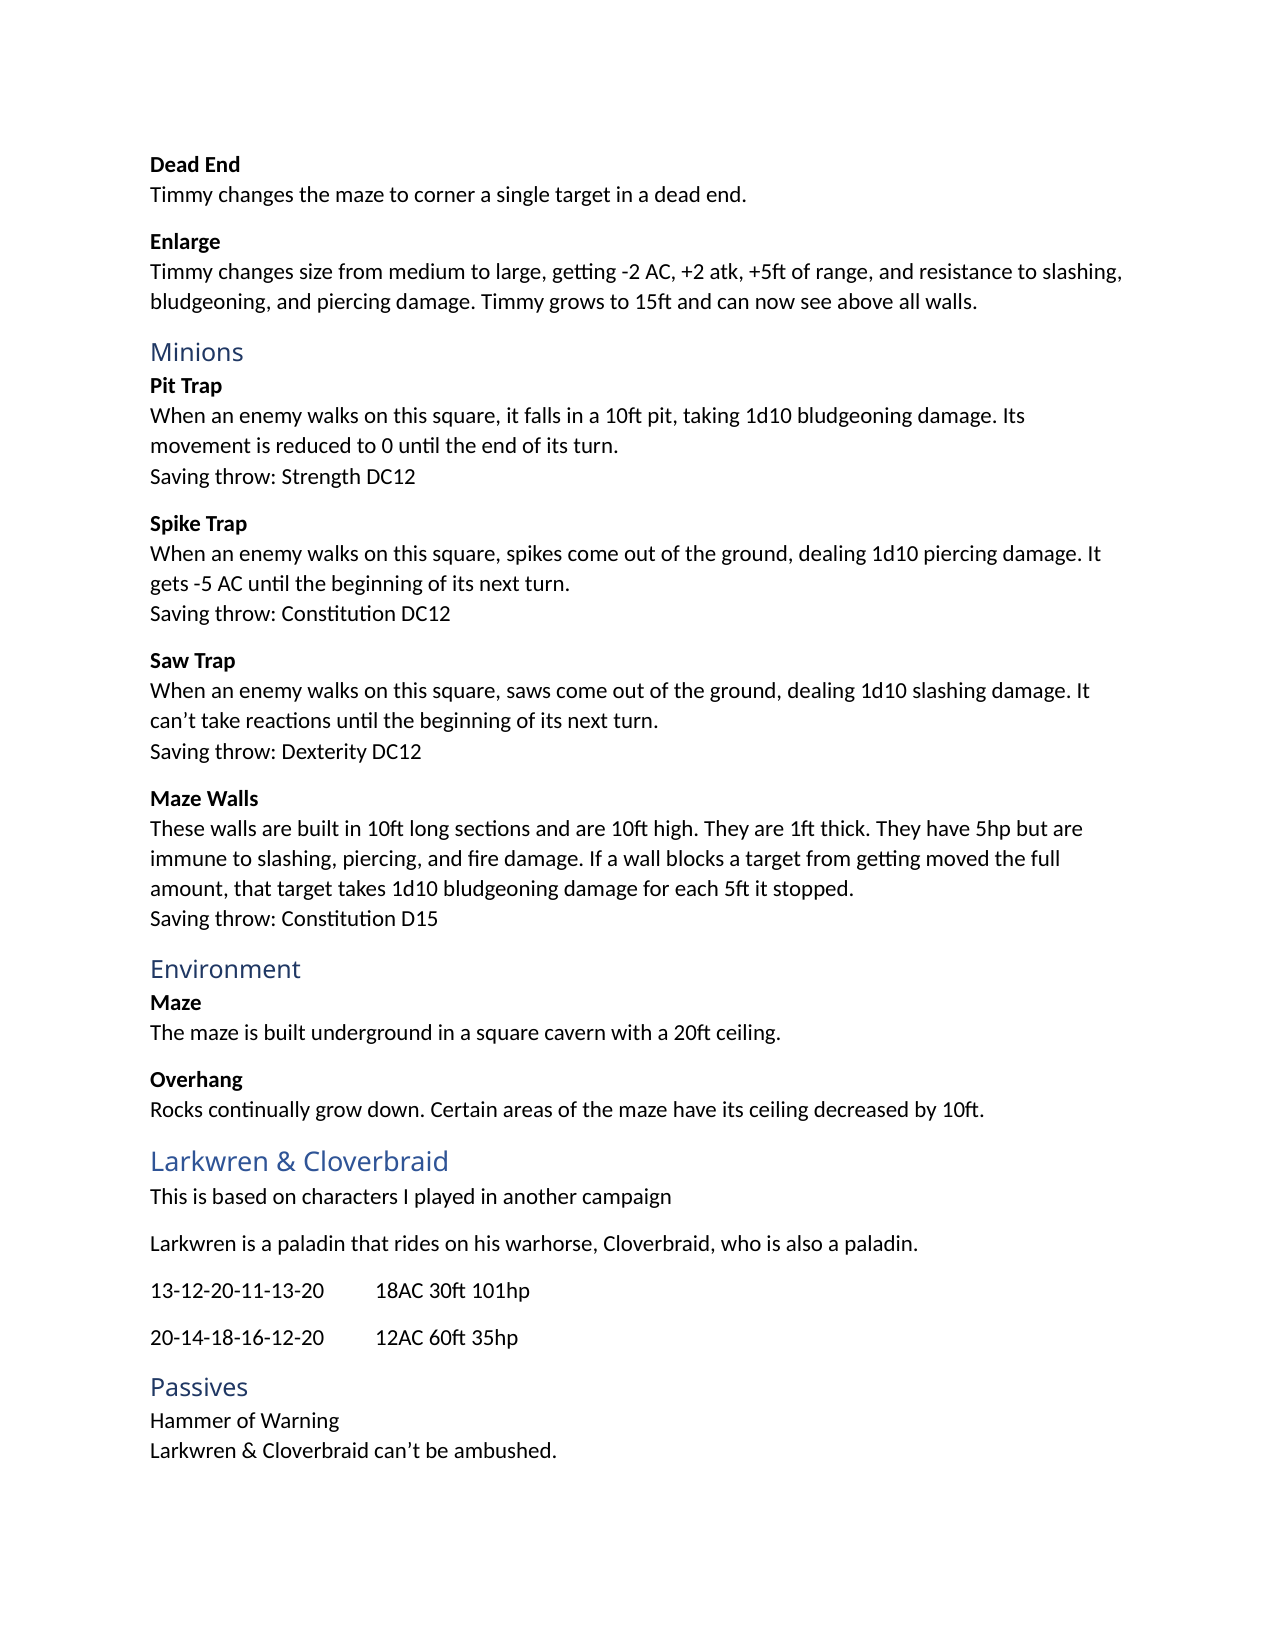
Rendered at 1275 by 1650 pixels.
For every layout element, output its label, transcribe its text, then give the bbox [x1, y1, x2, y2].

text Saw Trap When an enemy walks on this square, saws come out of the ground, dealing 1d10 slashing damage. It can’t take reactions until the beginning of its next turn. Saving throw: Dexterity DC12 [150, 646, 1125, 765]
text Spike Trap When an enemy walks on this square, spikes come out of the ground, dealing 1d10 piercing damage. It gets -5 AC until the beginning of its next turn. Saving throw: Constitution DC12 [150, 509, 1125, 627]
text 20-14-18-16-12-20 12AC 60ft 35hp [150, 1323, 1125, 1351]
subtitle Passives [150, 1369, 1125, 1404]
text Hammer of Warning Larkwren & Cloverbraid can’t be ambushed. [150, 1406, 1125, 1464]
subtitle Larkwren & Cloverbraid [150, 1142, 1125, 1179]
subtitle Minions [150, 334, 1125, 368]
text Maze Walls These walls are built in 10ft long sections and are 10ft high. They are 1ft thick. They have 5hp but are immune to slashing, piercing, and fire damage. If a wall blocks a target from getting moved the full amount, that target takes 1d10 bludgeoning damage for each 5ft it stopped. Saving throw: Constitution D15 [150, 784, 1125, 932]
text Pit Trap When an enemy walks on this square, it falls in a 10ft pit, taking 1d10 bludgeoning damage. Its movement is reduced to 0 until the end of its turn. Saving throw: Strength DC12 [150, 371, 1125, 490]
subtitle Environment [150, 951, 1125, 985]
text 13-12-20-11-13-20 18AC 30ft 101hp [150, 1276, 1125, 1304]
text This is based on characters I played in another campaign [150, 1182, 1125, 1210]
text Enlarge Timmy changes size from medium to large, getting -2 AC, +2 atk, +5ft of range, and resistance to slashing, bludgeoning, and piercing damage. Timmy grows to 15ft and can now see above all walls. [150, 227, 1125, 316]
text Larkwren is a paladin that rides on his warhorse, Cloverbraid, who is also a paladin. [150, 1229, 1125, 1257]
text Overhang Rocks continually grow down. Certain areas of the maze have its ceiling decreased by 10ft. [150, 1065, 1125, 1123]
text Maze The maze is built underground in a square cavern with a 20ft ceiling. [150, 988, 1125, 1046]
text Dead End Timmy changes the maze to corner a single target in a dead end. [150, 150, 1125, 208]
